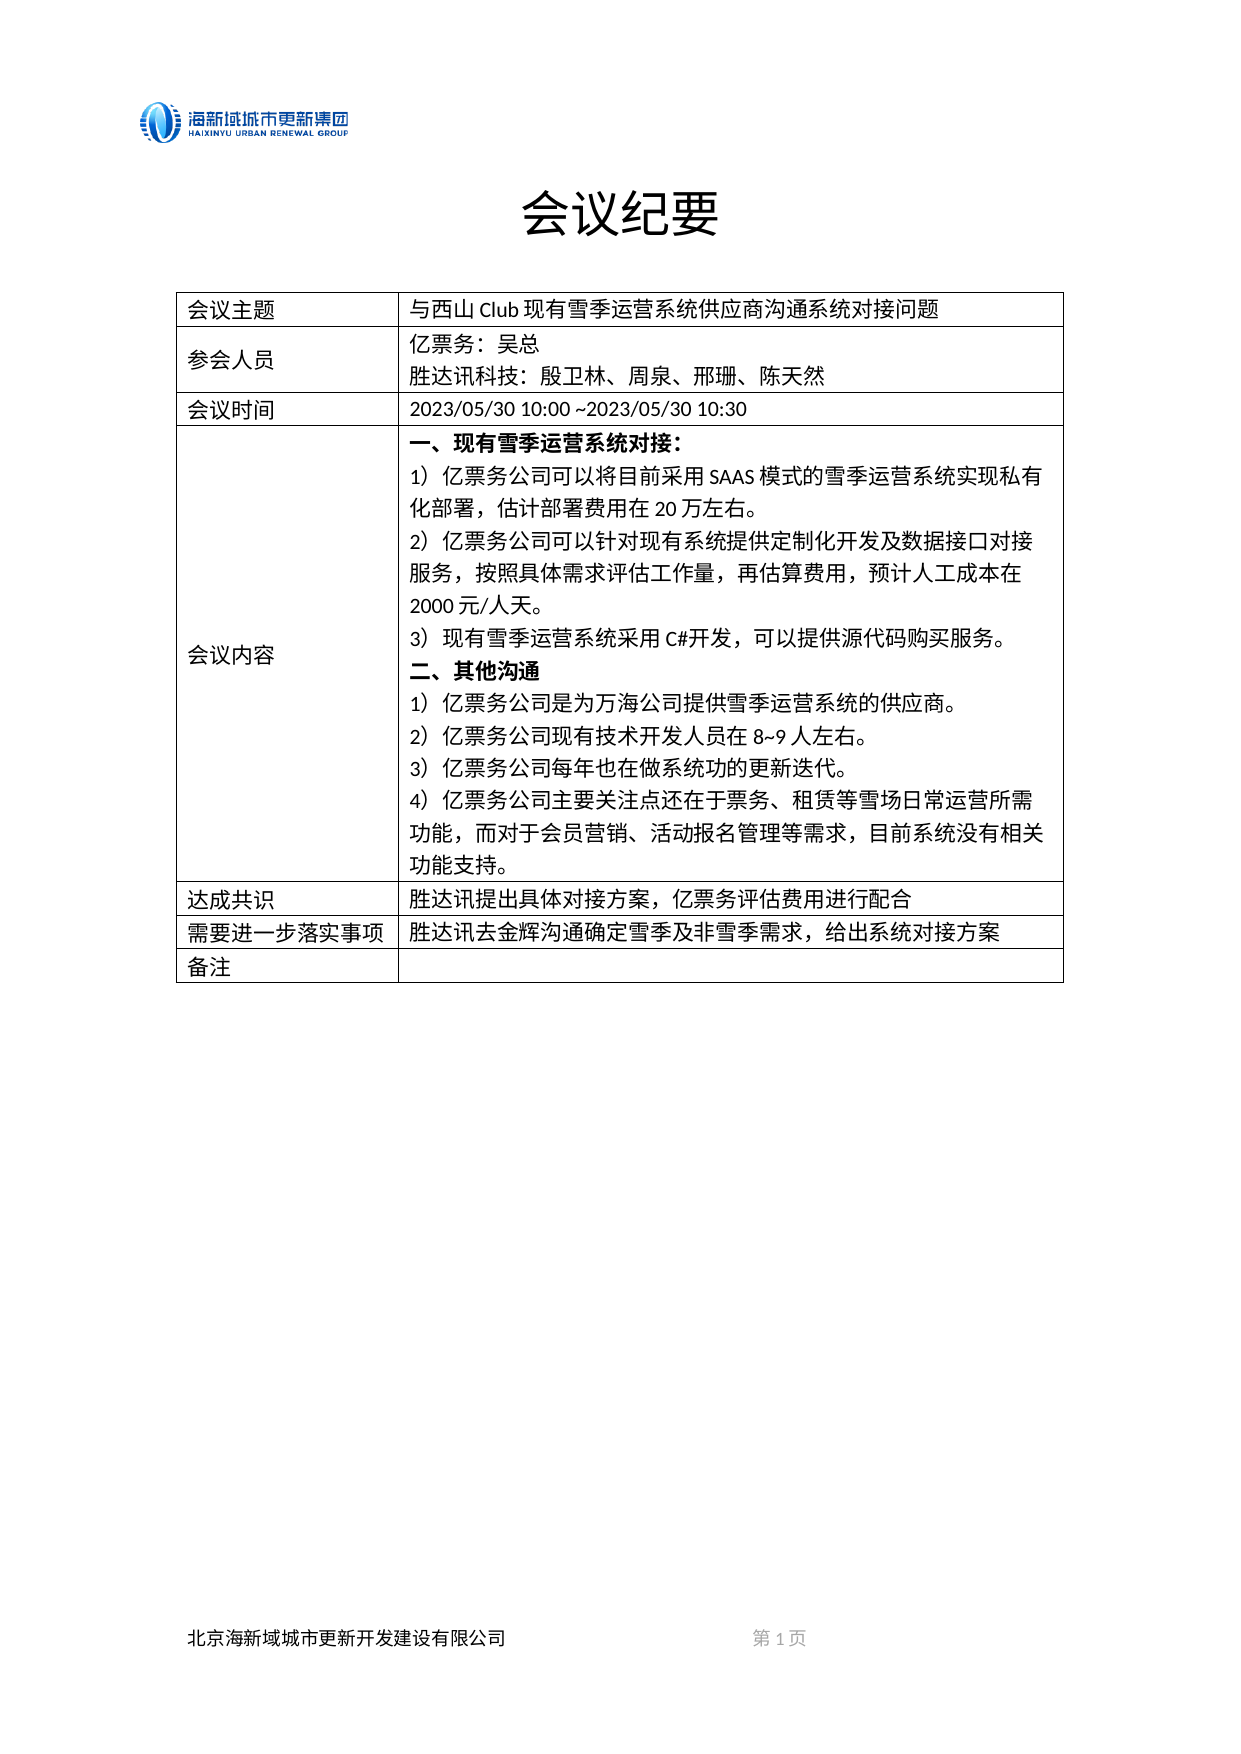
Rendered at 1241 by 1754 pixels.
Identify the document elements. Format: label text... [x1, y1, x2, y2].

table_cell 需要进一步落实事项 [177, 916, 398, 948]
table_cell 现有雪季运营系统对接： 1）亿票务公司可以将目前采用SAAS模式的雪季运营系统实现私有化部署，估计部署费用在20万左右。 亿票务公司可以针对现有系统提供定制化开发及数据接口对接服务，按照具体需求评估工作量，再估算费用，预计人工成本在2000元/人天。 现有雪季运营系统采用C#开发，可以提供源代码购买服务。 其他沟通 亿票务公司是为万海公司提供雪季运营系统的供应商。 亿票务公司现有技术开发人员在8~9人左右。 亿票务公司每年也在做系统功的更新迭代。 亿票务公司主要关注点还在于票务、租赁等雪场日常运营所需功能，而对于会员营销、活动报名管理等需求，目前系统没有相关功能支持。 [399, 426, 1063, 881]
table_cell 2023/05/30 10:00 ~2023/05/30 10:30 [399, 393, 1063, 425]
table_cell 会议内容 [177, 426, 398, 881]
table_cell 备注 [177, 949, 398, 982]
table_cell 胜达讯去金辉沟通确定雪季及非雪季需求，给出系统对接方案 [399, 916, 1063, 948]
picture [140, 102, 348, 143]
table_cell 参会人员 [177, 327, 398, 392]
table_cell 胜达讯提出具体对接方案，亿票务评估费用进行配合 [399, 882, 1063, 915]
text 会议纪要 [187, 162, 1053, 259]
table_cell 会议时间 [177, 393, 398, 425]
table_cell 亿票务：吴总 胜达讯科技：殷卫林、周泉、邢珊、陈天然 [399, 327, 1063, 392]
table_cell 达成共识 [177, 882, 398, 915]
table_header 会议主题 [177, 293, 398, 326]
table_header 与西山Club现有雪季运营系统供应商沟通系统对接问题 [399, 293, 1063, 326]
table_cell [399, 949, 1063, 982]
